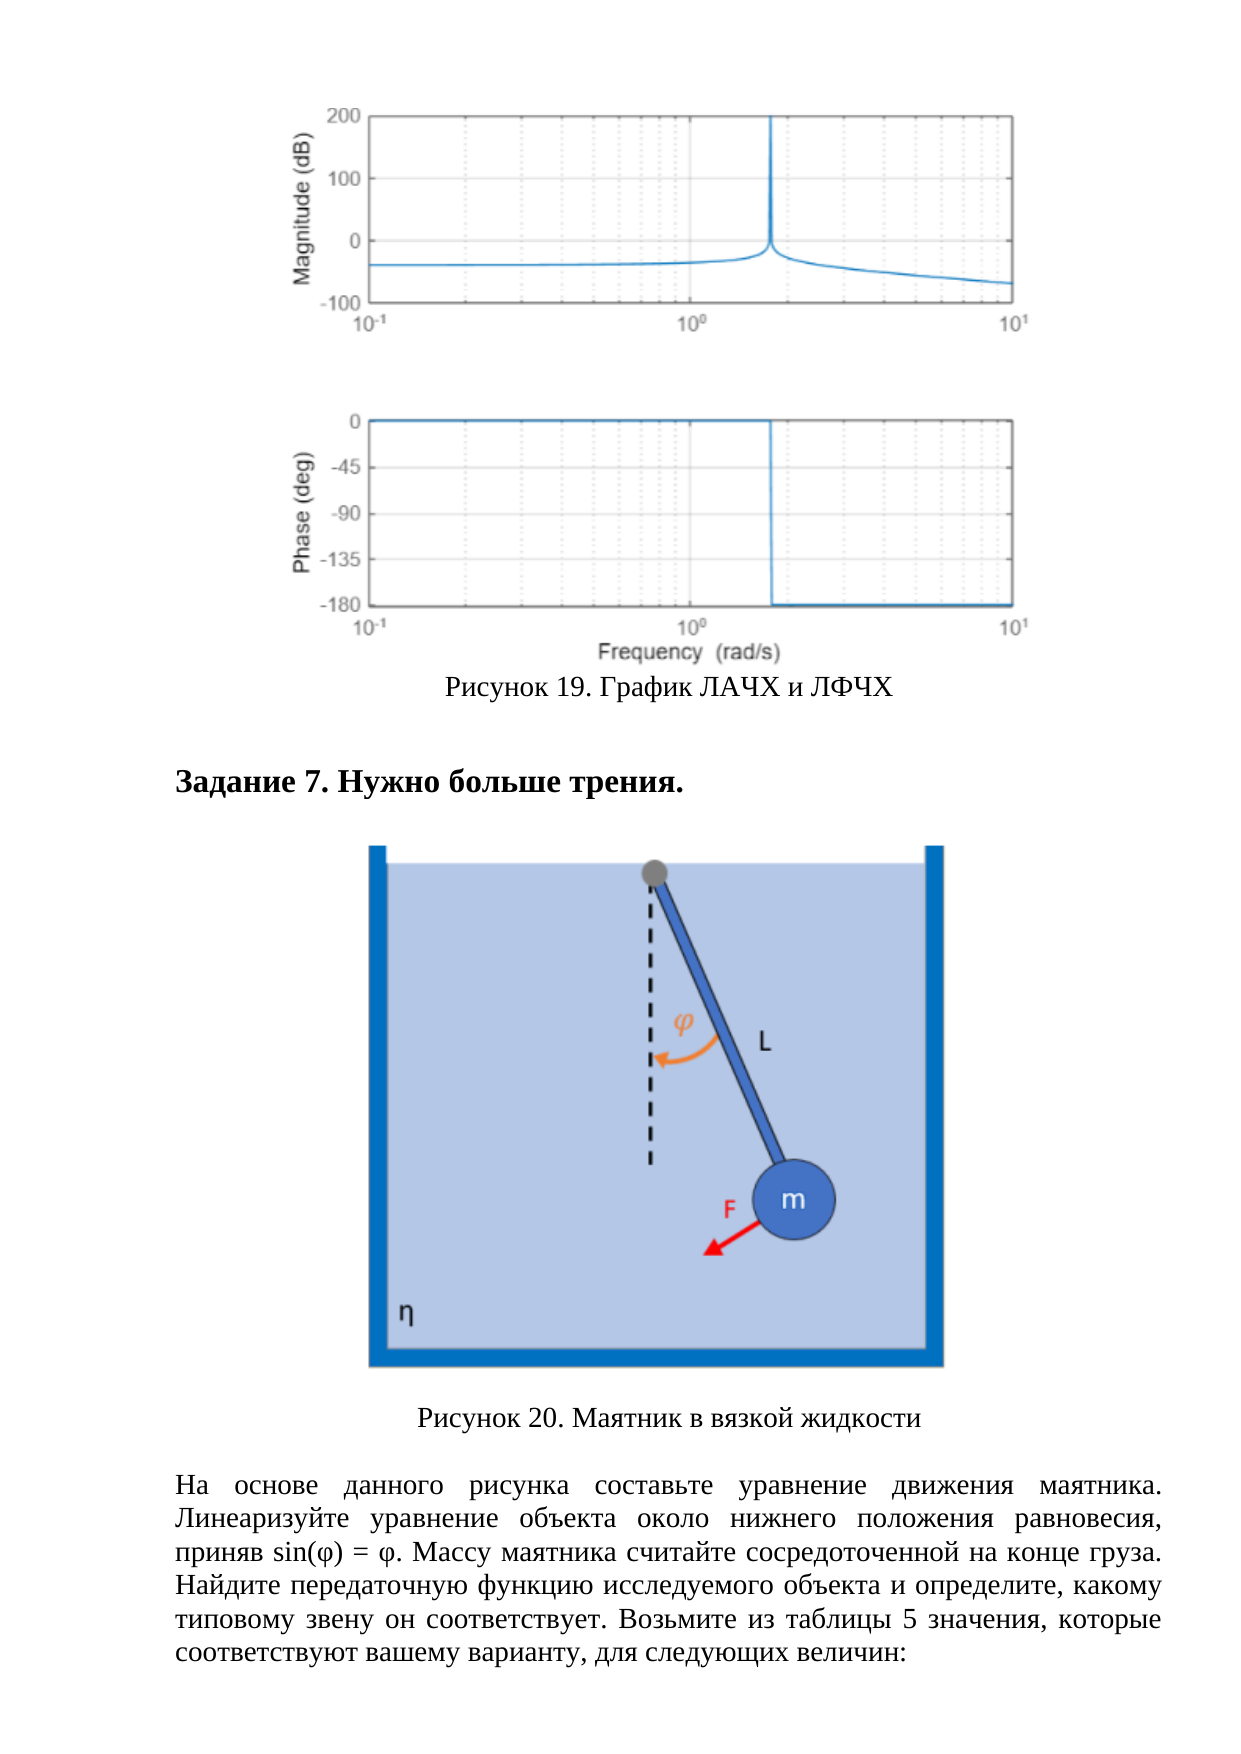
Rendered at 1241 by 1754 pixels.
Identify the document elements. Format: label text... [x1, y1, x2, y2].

text На основе данного рисунка составьте уравнение движения маятника. Линеаризуйте уравнение объекта около нижнего положения равновесия, приняв sin(φ) = φ. Массу маятника считайте сосредоточенной на конце груза. Найдите передаточную функцию исследуемого объекта и определите, какому типовому звену он соответствует. Возьмите из таблицы 5 значения, которые соответствуют вашему варианту, для следующих величин: [175, 1467, 1163, 1668]
picture [276, 108, 1063, 670]
picture [311, 799, 1027, 1400]
subtitle Задание 7. Нужно больше трения. [175, 761, 1163, 800]
